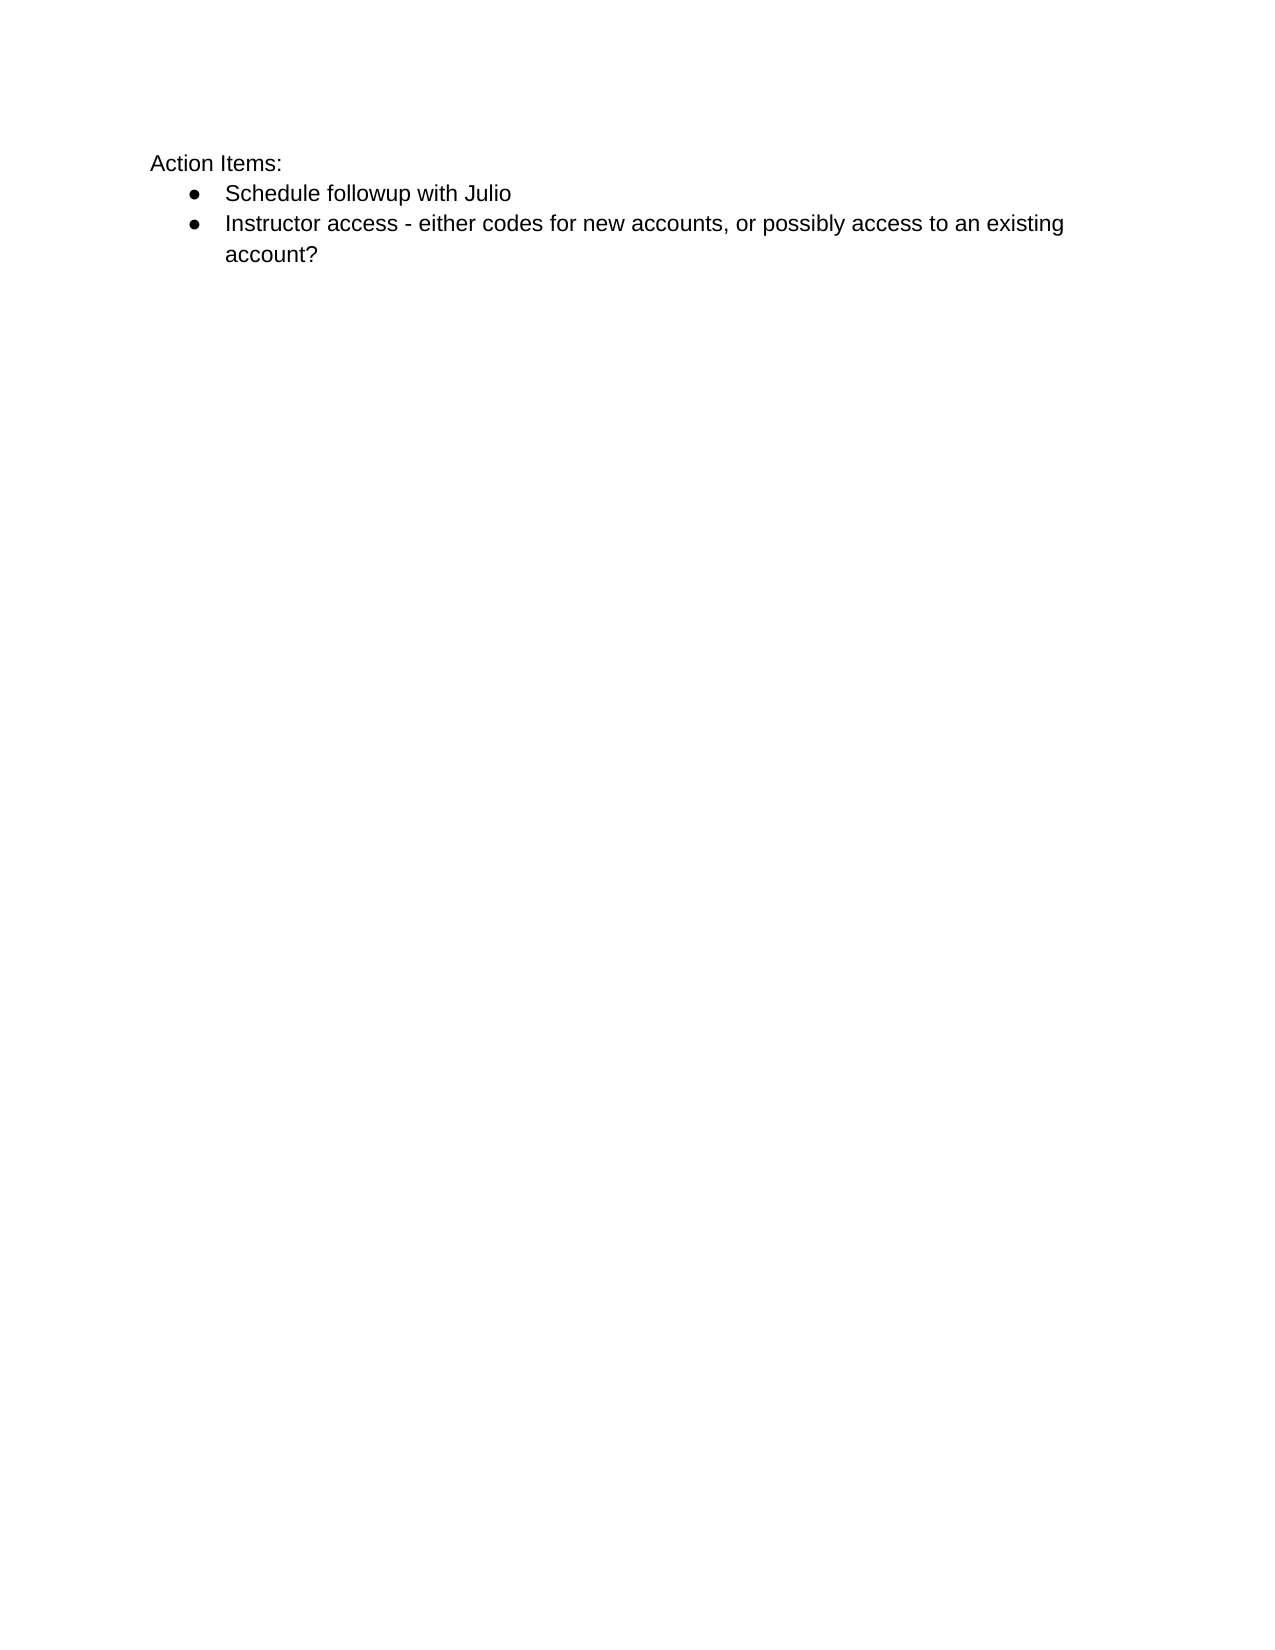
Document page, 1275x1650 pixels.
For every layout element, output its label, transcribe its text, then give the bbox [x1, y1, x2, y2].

list Instructor access - either codes for new accounts, or possibly access to an existing account? [187, 210, 1125, 267]
text Action Items: [150, 150, 1125, 176]
list Schedule followup with Julio [187, 180, 1125, 207]
